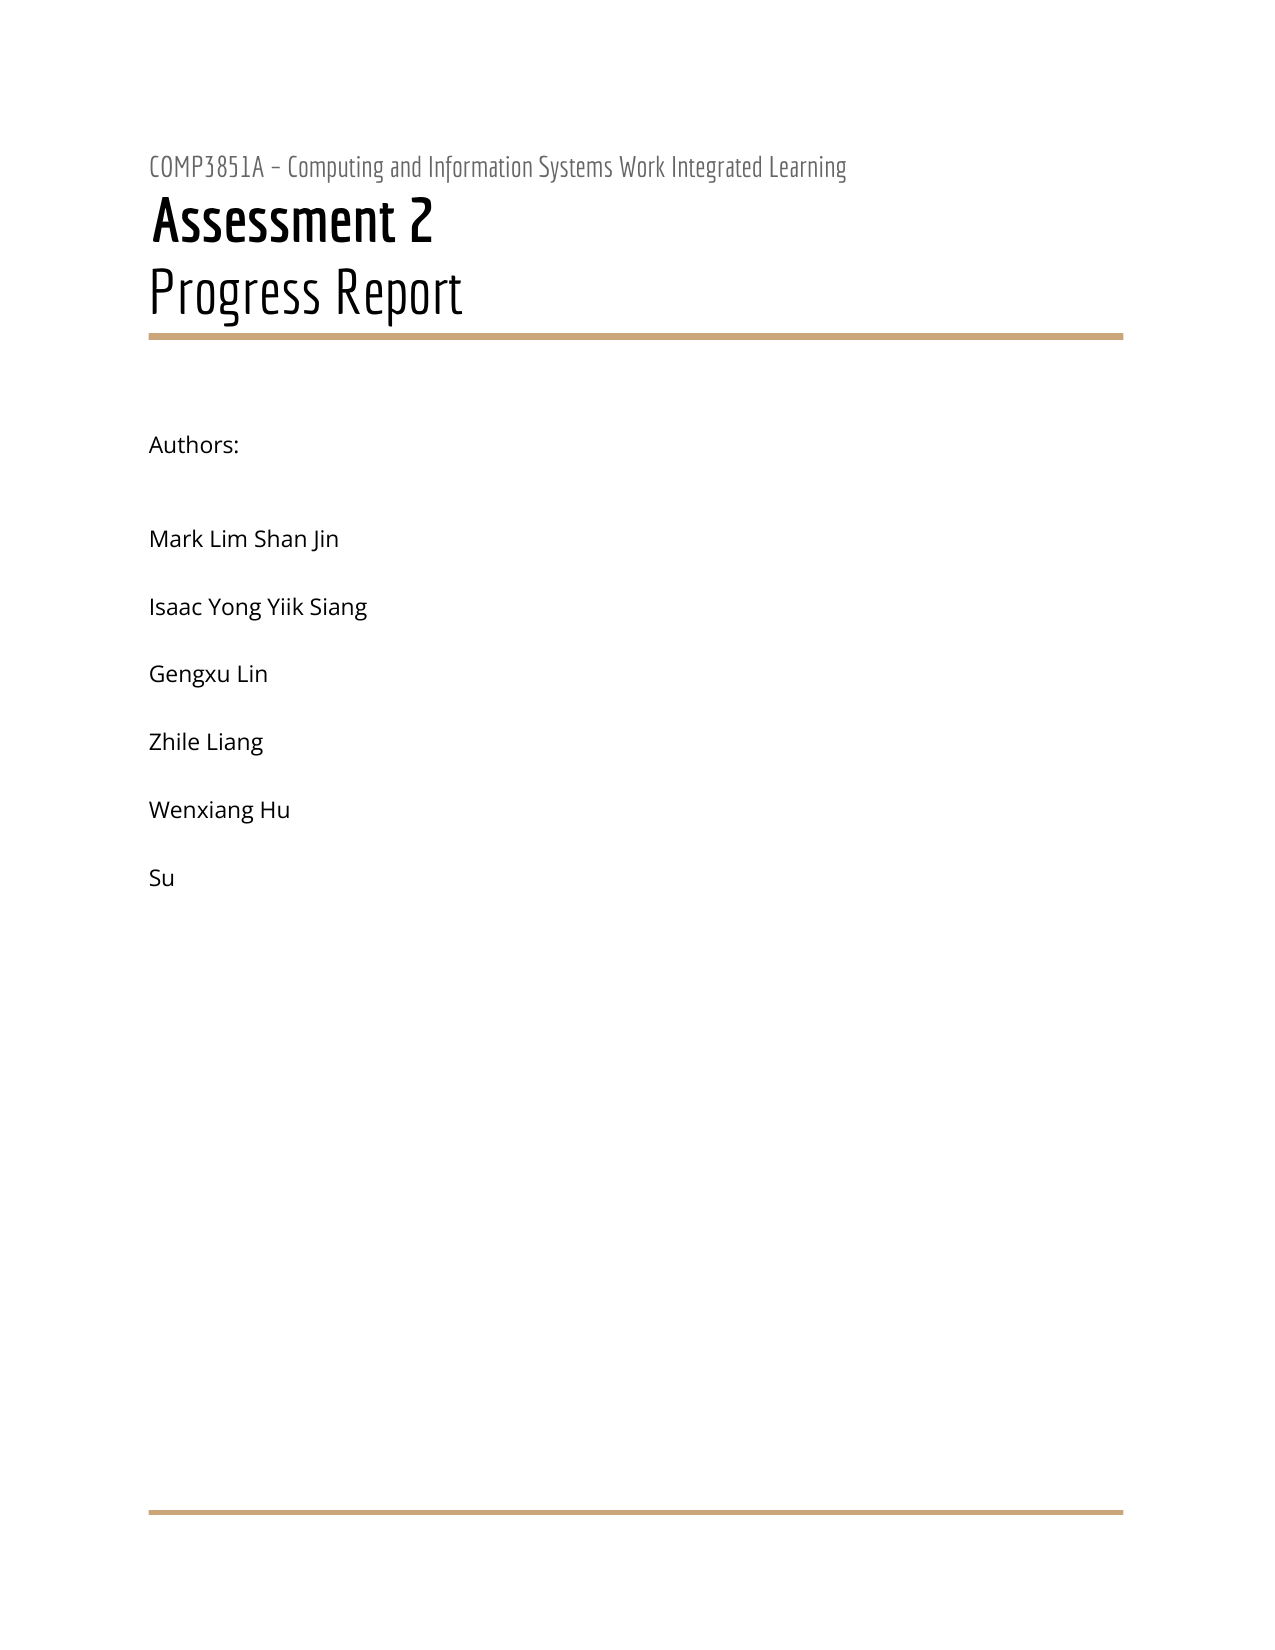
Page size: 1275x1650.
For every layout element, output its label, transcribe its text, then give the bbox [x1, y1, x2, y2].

text Gengxu Lin [148, 658, 1125, 689]
text Su [148, 861, 1125, 893]
picture [148, 333, 1124, 340]
text Zhile Liang [148, 726, 1125, 757]
subtitle Progress Report [148, 255, 1125, 327]
text Isaac Yong Yiik Siang [148, 591, 1125, 622]
title Assessment 2 [150, 183, 1125, 255]
text COMP3851A – Computing and Information Systems Work Integrated Learning [148, 150, 1125, 183]
picture [148, 1510, 1124, 1515]
text Wenxiang Hu [148, 794, 1125, 825]
text Authors: Mark Lim Shan Jin [148, 429, 1125, 554]
